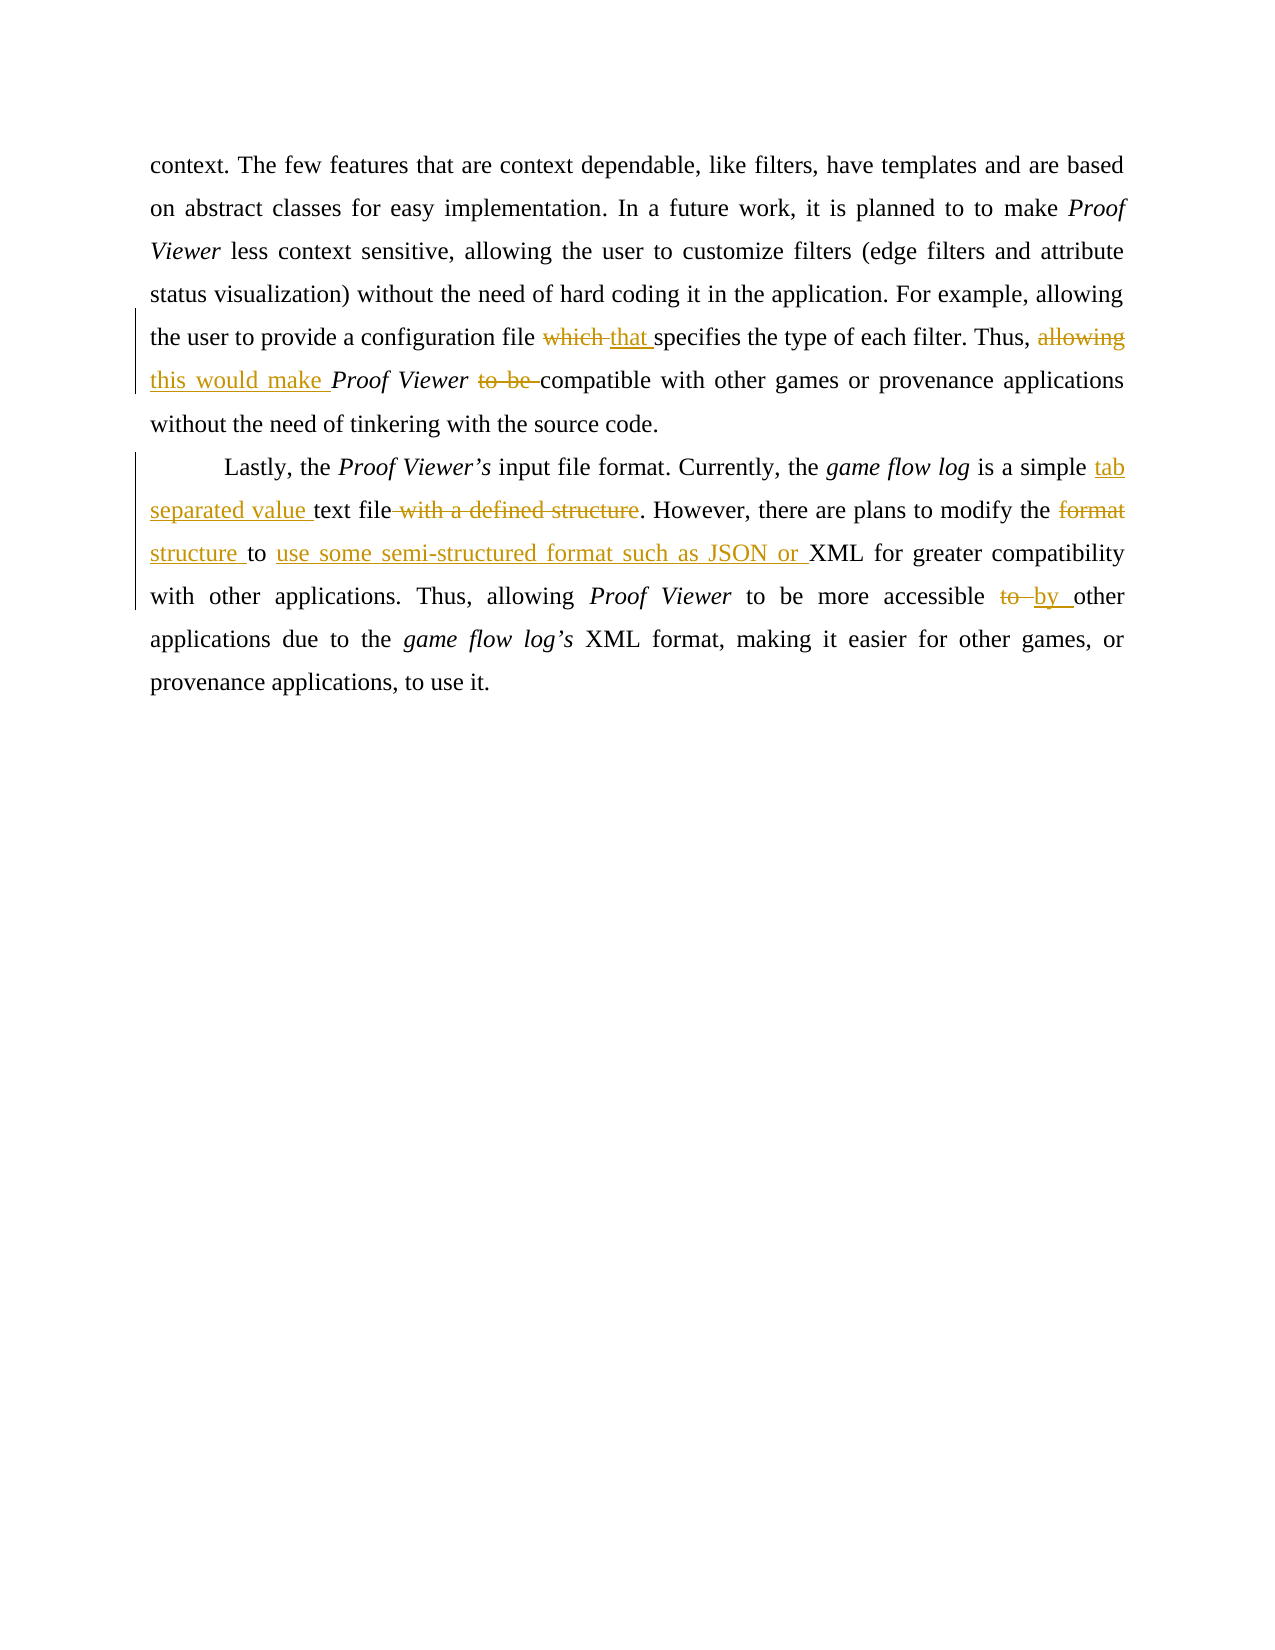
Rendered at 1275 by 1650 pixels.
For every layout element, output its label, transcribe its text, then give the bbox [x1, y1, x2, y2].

text Lastly, the Proof Viewer’s input file format. Currently, the game flow log is a simple text file. However, there are plans to modify the to XML for greater compatibility with other applications. Thus, allowing Proof Viewer to be more accessible other applications due to the game flow log’s XML format, making it easier for other games, or provenance applications, to use it. [150, 452, 1125, 696]
